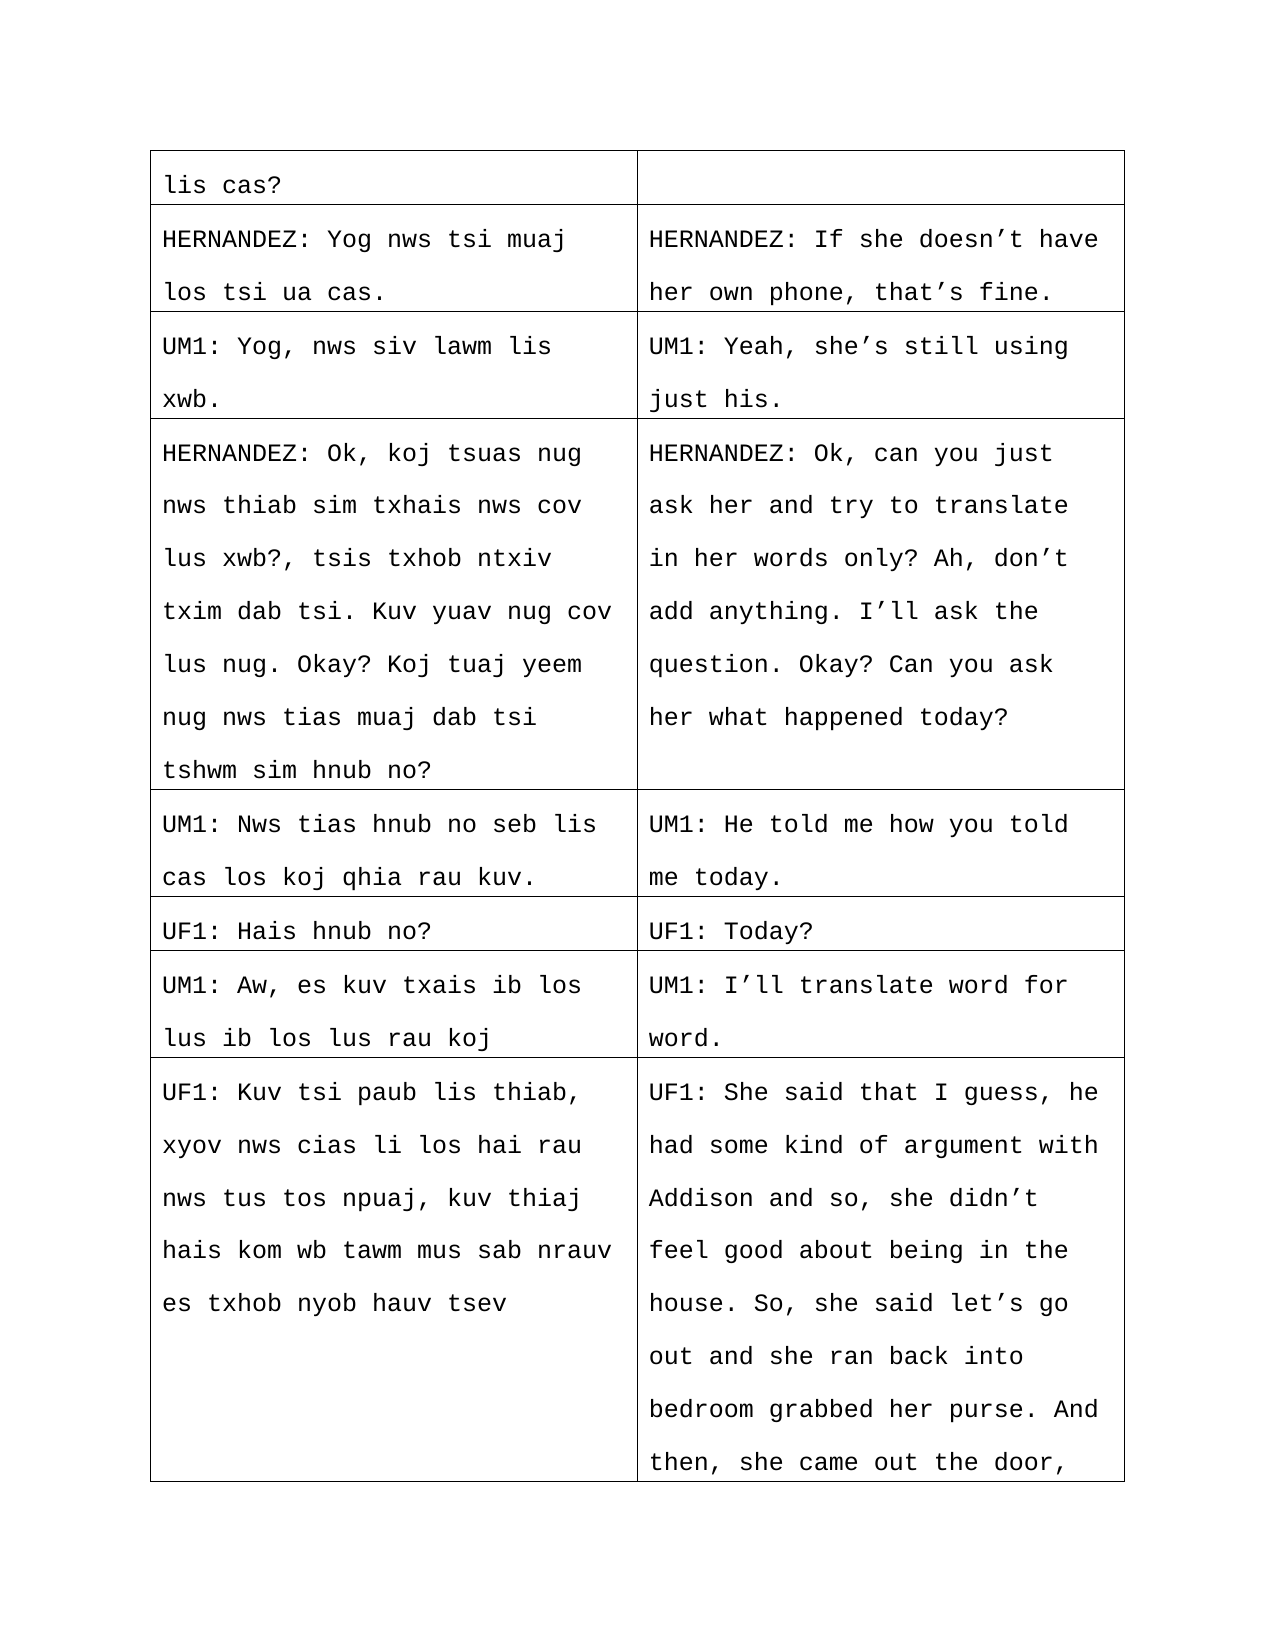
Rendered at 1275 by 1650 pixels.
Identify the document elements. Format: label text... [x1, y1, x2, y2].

table_cell UM1: Nws tias hnub no seb lis cas los koj qhia rau kuv. [151, 790, 637, 896]
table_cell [638, 1058, 1124, 1481]
table_cell HERNANDEZ: Ok, koj tsuas nug nws thiab sim txhais nws cov lus xwb?, tsis txhob ntxiv txim dab tsi. Kuv yuav nug cov lus nug. Okay? Koj tuaj yeem nug nws tias muaj dab tsi tshwm sim hnub no? [151, 419, 637, 789]
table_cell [151, 1058, 637, 1481]
table_cell UF1: Today? [638, 897, 1124, 950]
table_cell HERNANDEZ: Ok, can you just ask her and try to translate in her words only? Ah, don’t add anything. I’ll ask the question. Okay? Can you ask her what happened today? [638, 419, 1124, 789]
table_cell HERNANDEZ: Yog nws tsi muaj los tsi ua cas. [151, 205, 637, 311]
table_cell UF1: Hais hnub no? [151, 897, 637, 950]
table_cell UM1: Yog, nws siv lawm lis xwb. [151, 312, 637, 418]
table_cell UM1: Yeah, she’s still using just his. [638, 312, 1124, 418]
table_cell UM1: Aw, es kuv txais ib los lus ib los lus rau koj [151, 951, 637, 1057]
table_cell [151, 151, 637, 204]
table_cell HERNANDEZ: If she doesn’t have her own phone, that’s fine. [638, 205, 1124, 311]
table_cell UM1: I’ll translate word for word. [638, 951, 1124, 1057]
table_cell UM1: He told me how you told me today. [638, 790, 1124, 896]
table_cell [638, 151, 1124, 204]
